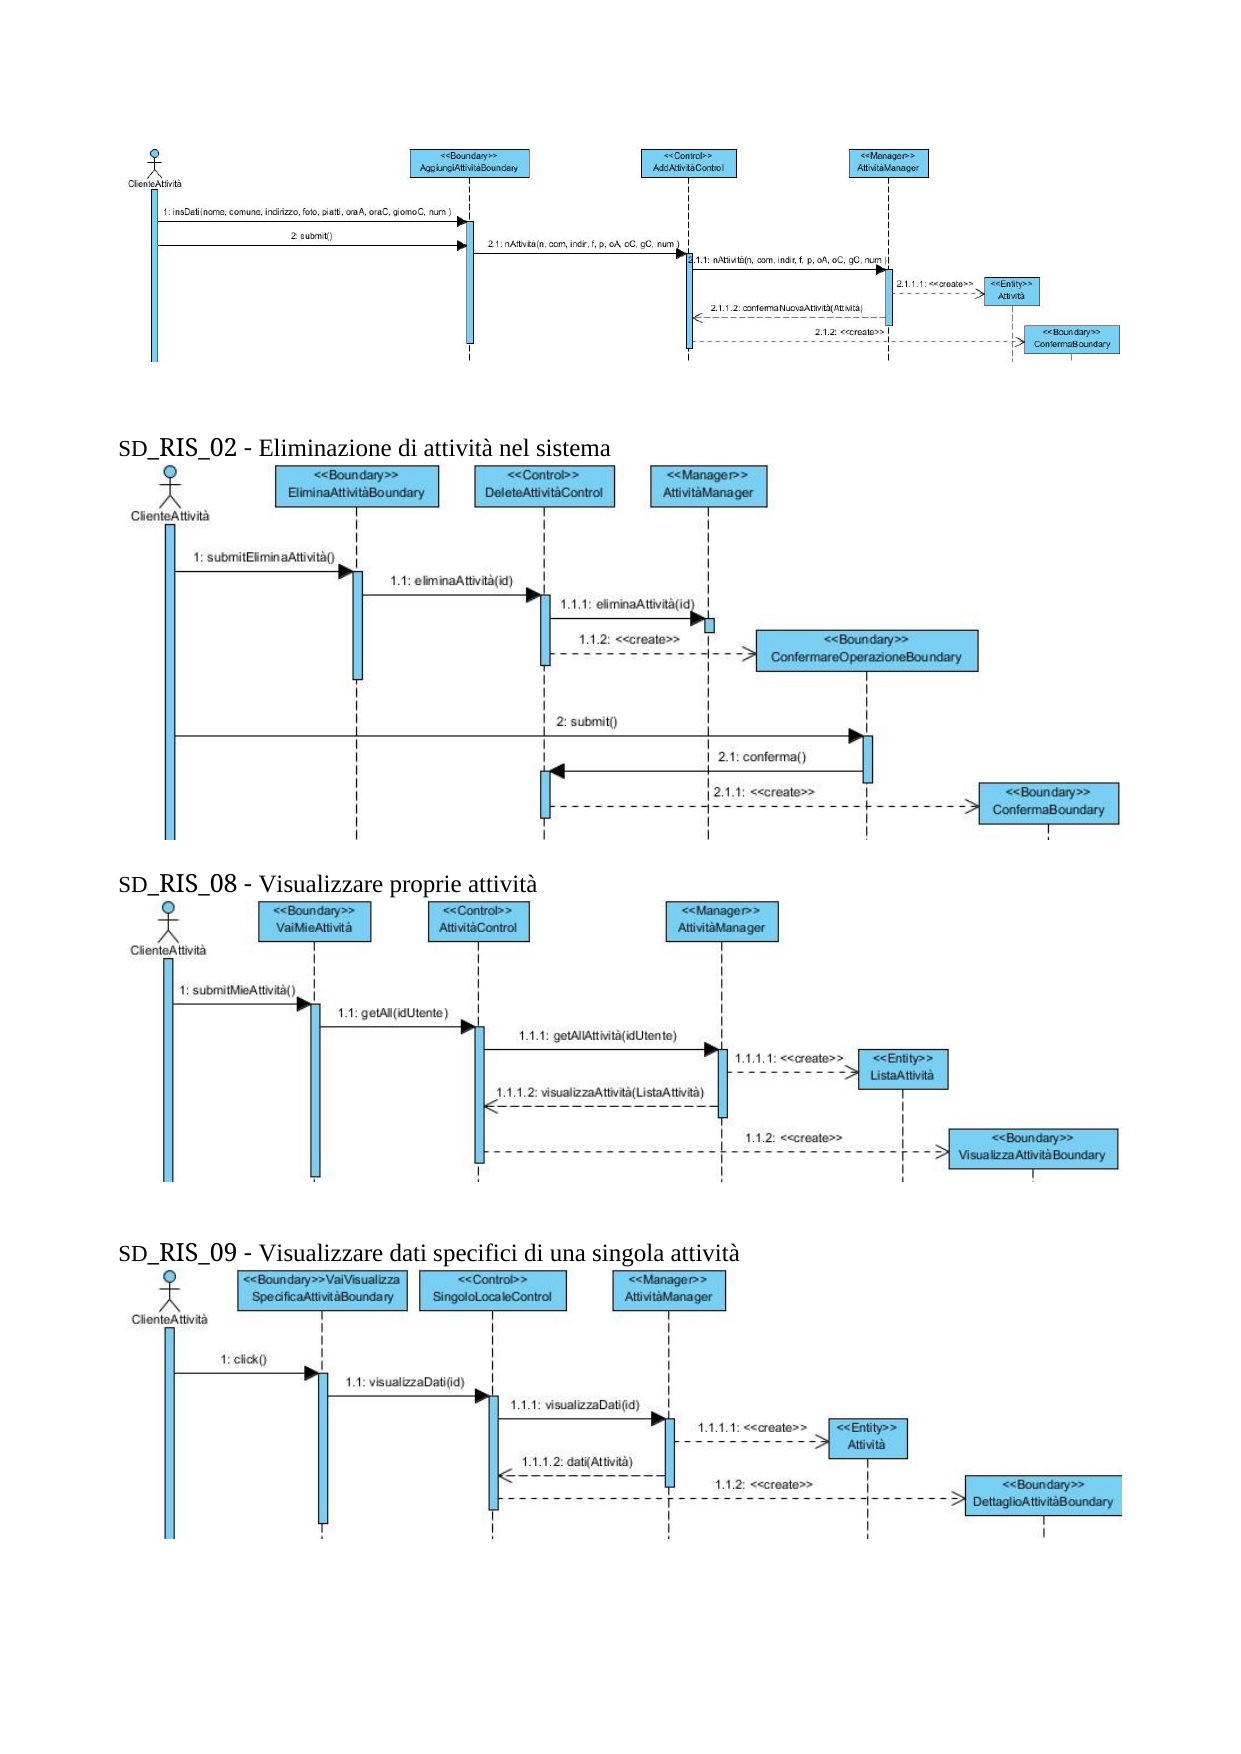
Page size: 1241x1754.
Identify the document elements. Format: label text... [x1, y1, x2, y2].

picture [118, 1268, 1123, 1539]
text SD_RIS_08 - Visualizzare proprie attività [118, 866, 1122, 900]
picture [118, 147, 1123, 362]
picture [118, 900, 1123, 1182]
text SD_RIS_09 - Visualizzare dati specifici di una singola attività [118, 1234, 1122, 1268]
text SD_RIS_02 - Eliminazione di attività nel sistema [118, 429, 1122, 463]
picture [118, 463, 1123, 840]
